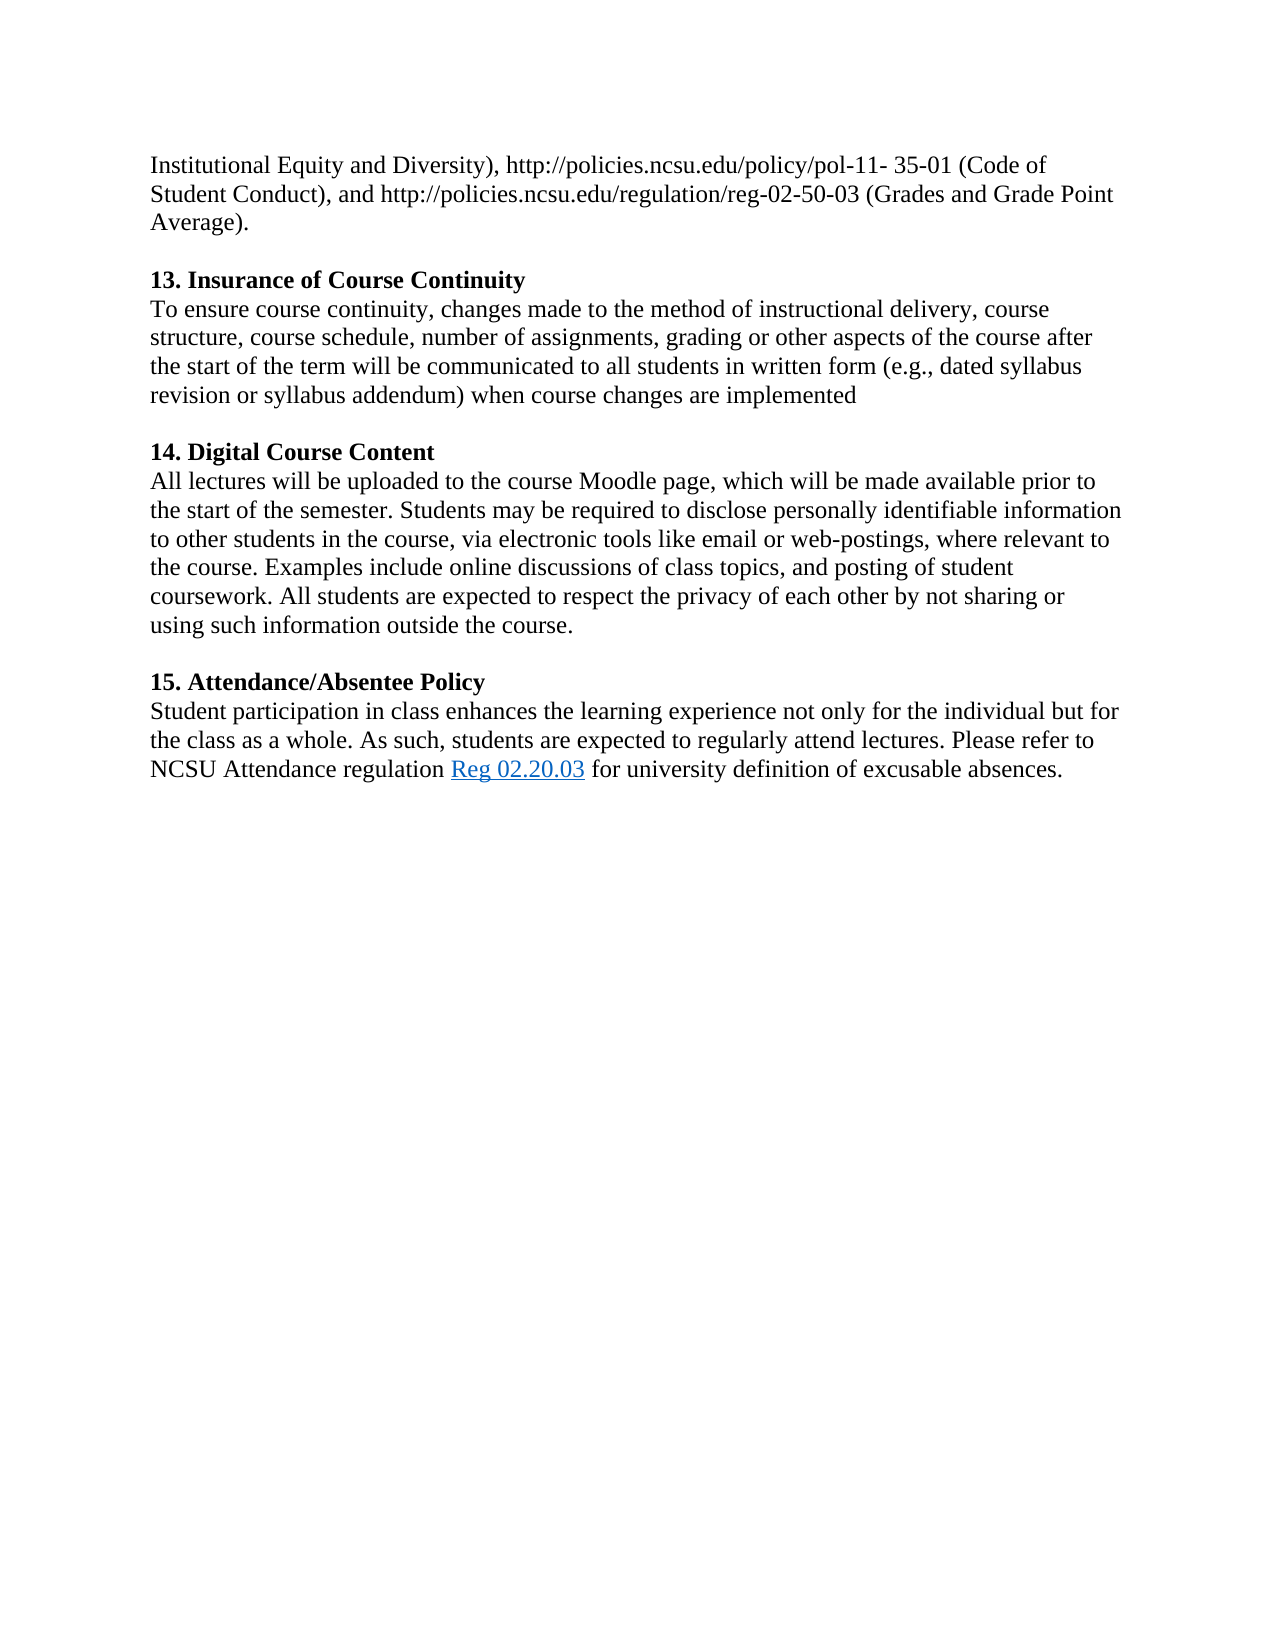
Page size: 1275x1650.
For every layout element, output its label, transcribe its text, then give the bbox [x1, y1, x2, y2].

text To ensure course continuity, changes made to the method of instructional delivery, course structure, course schedule, number of assignments, grading or other aspects of the course after the start of the term will be communicated to all students in written form (e.g., dated syllabus revision or syllabus addendum) when course changes are implemented [150, 294, 1125, 409]
list Digital Course Content [150, 437, 1125, 466]
list Attendance/Absentee Policy [150, 667, 1125, 696]
list Insurance of Course Continuity [150, 265, 1125, 294]
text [150, 150, 1125, 236]
text All lectures will be uploaded to the course Moodle page, which will be made available prior to the start of the semester. Students may be required to disclose personally identifiable information to other students in the course, via electronic tools like email or web-postings, where relevant to the course. Examples include online discussions of class topics, and posting of student coursework. All students are expected to respect the privacy of each other by not sharing or using such information outside the course. [150, 466, 1125, 639]
text Student participation in class enhances the learning experience not only for the individual but for the class as a whole. As such, students are expected to regularly attend lectures. Please refer to NCSU Attendance regulation Reg 02.20.03 for university definition of excusable absences. [150, 696, 1125, 782]
